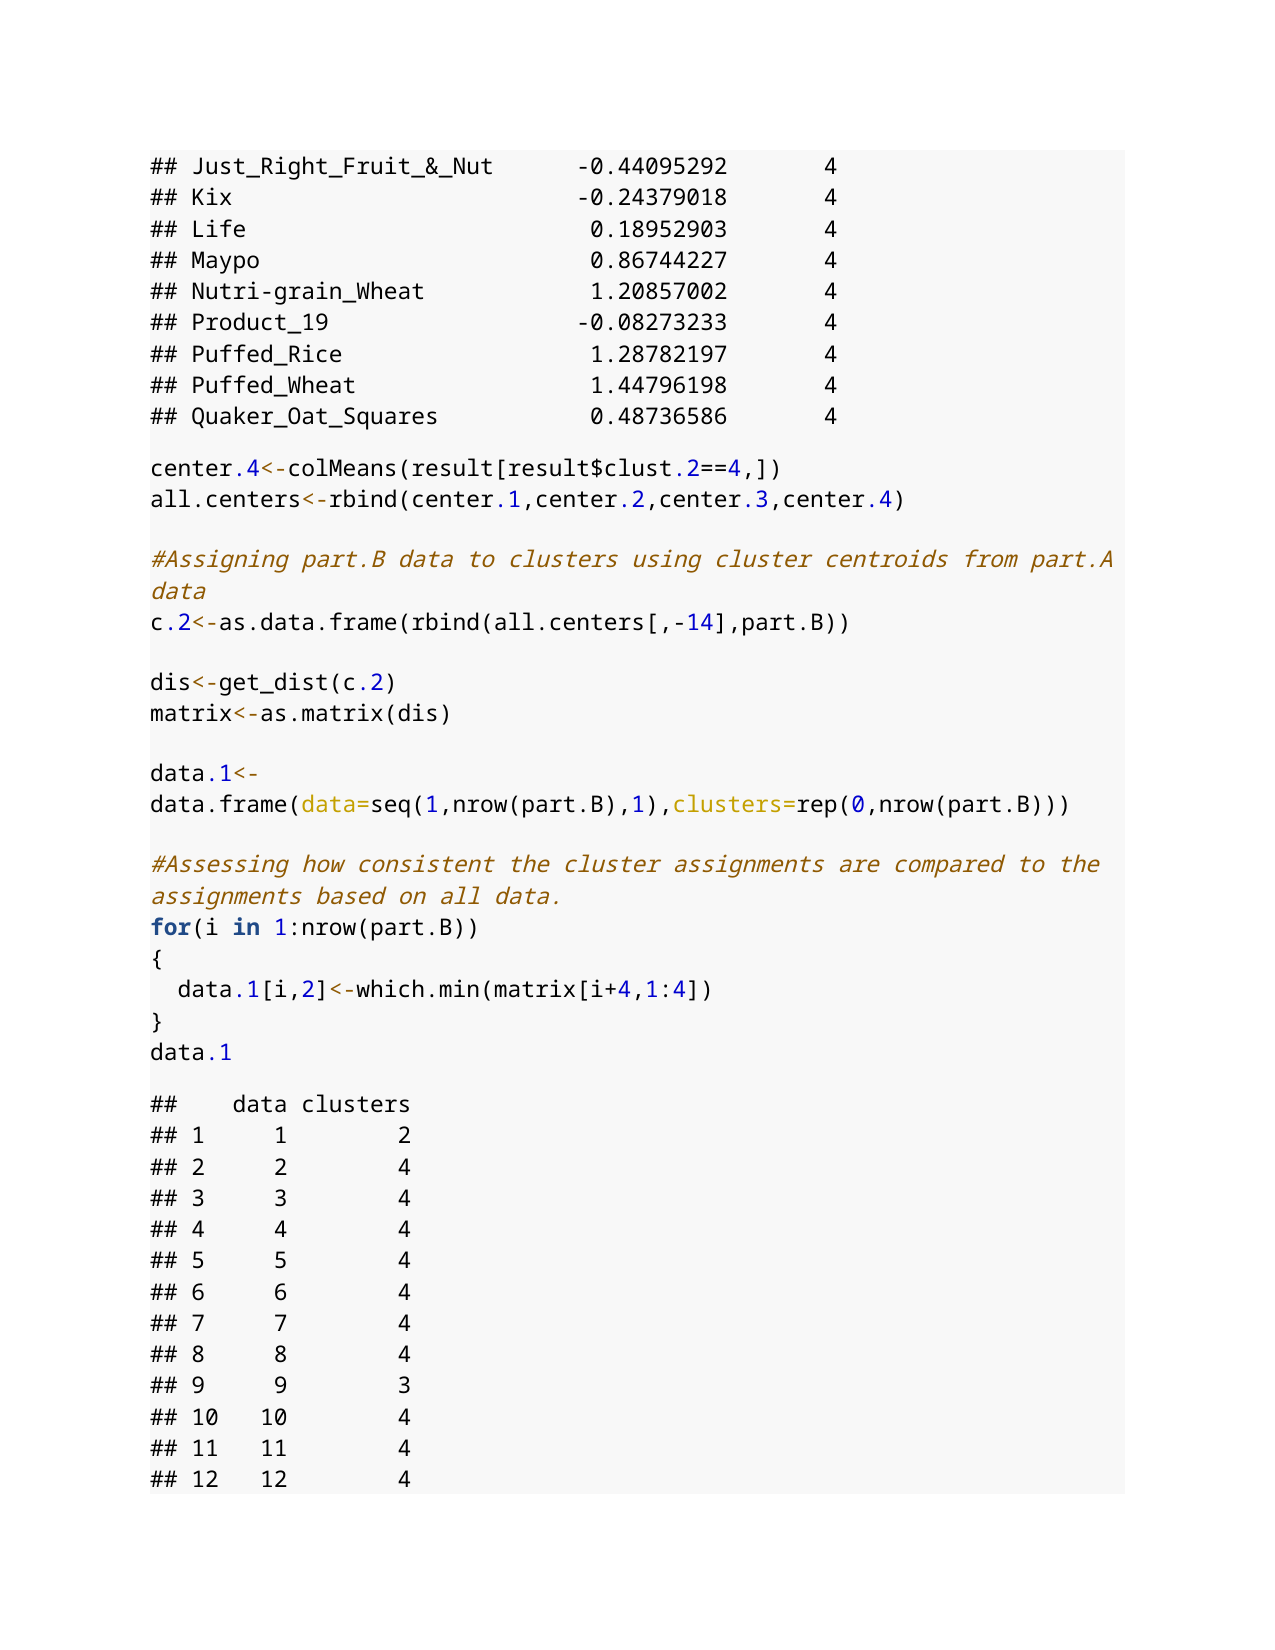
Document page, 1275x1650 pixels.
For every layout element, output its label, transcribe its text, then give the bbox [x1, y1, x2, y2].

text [150, 150, 1125, 431]
text center.4<-colMeans(result[result$clust.2==4,]) all.centers<-rbind(center.1,center.2,center.3,center.4) #Assigning part.B data to clusters using cluster centroids from part.A data c.2<-as.data.frame(rbind(all.centers[,-14],part.B)) dis<-get_dist(c.2) matrix<-as.matrix(dis) data.1<-data.frame(data=seq(1,nrow(part.B),1),clusters=rep(0,nrow(part.B))) #Assessing how consistent the cluster assignments are compared to the assignments based on all data. for(i in 1:nrow(part.B)) { data.1[i,2]<-which.min(matrix[i+4,1:4]) } data.1 [150, 452, 1125, 1067]
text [150, 1088, 1125, 1494]
